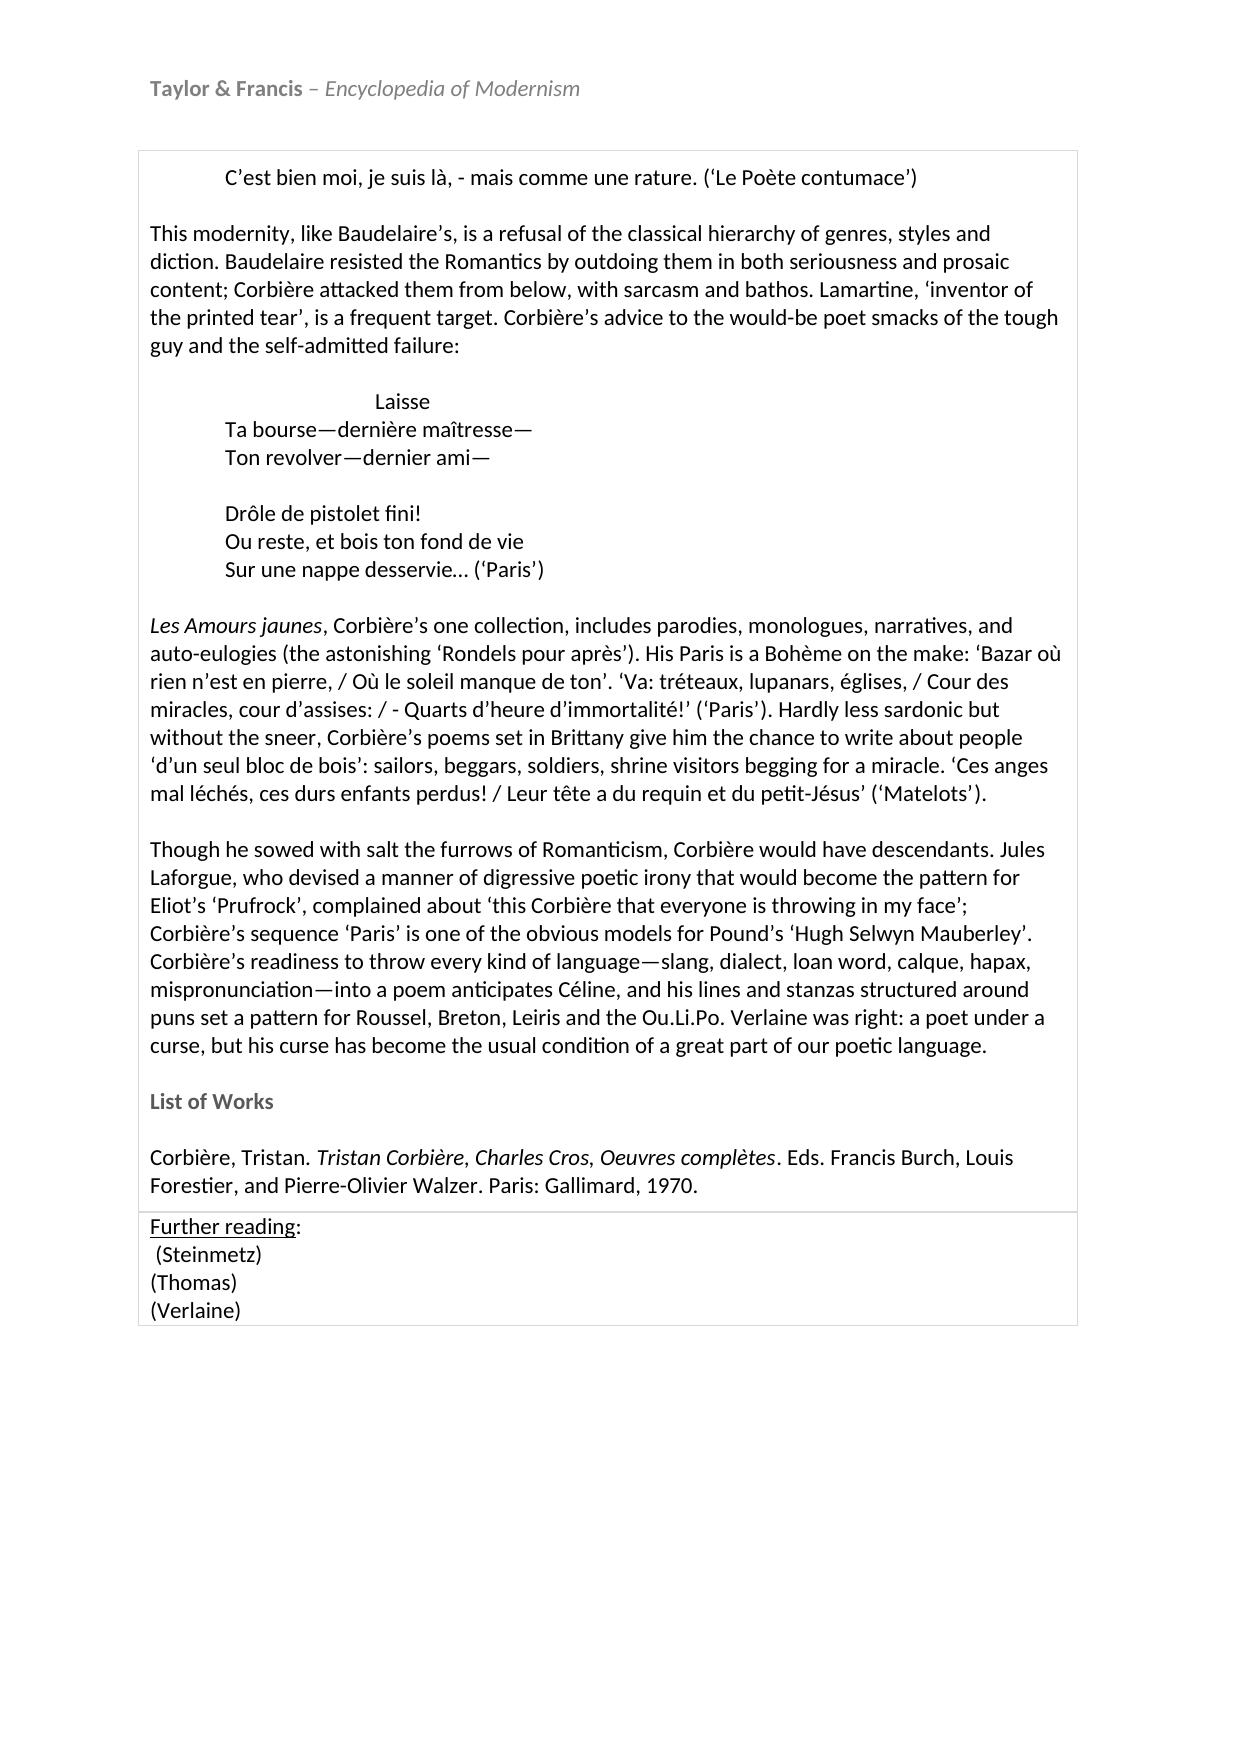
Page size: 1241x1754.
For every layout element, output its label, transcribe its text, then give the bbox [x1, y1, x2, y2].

table_cell Further reading: [139, 1213, 1077, 1324]
